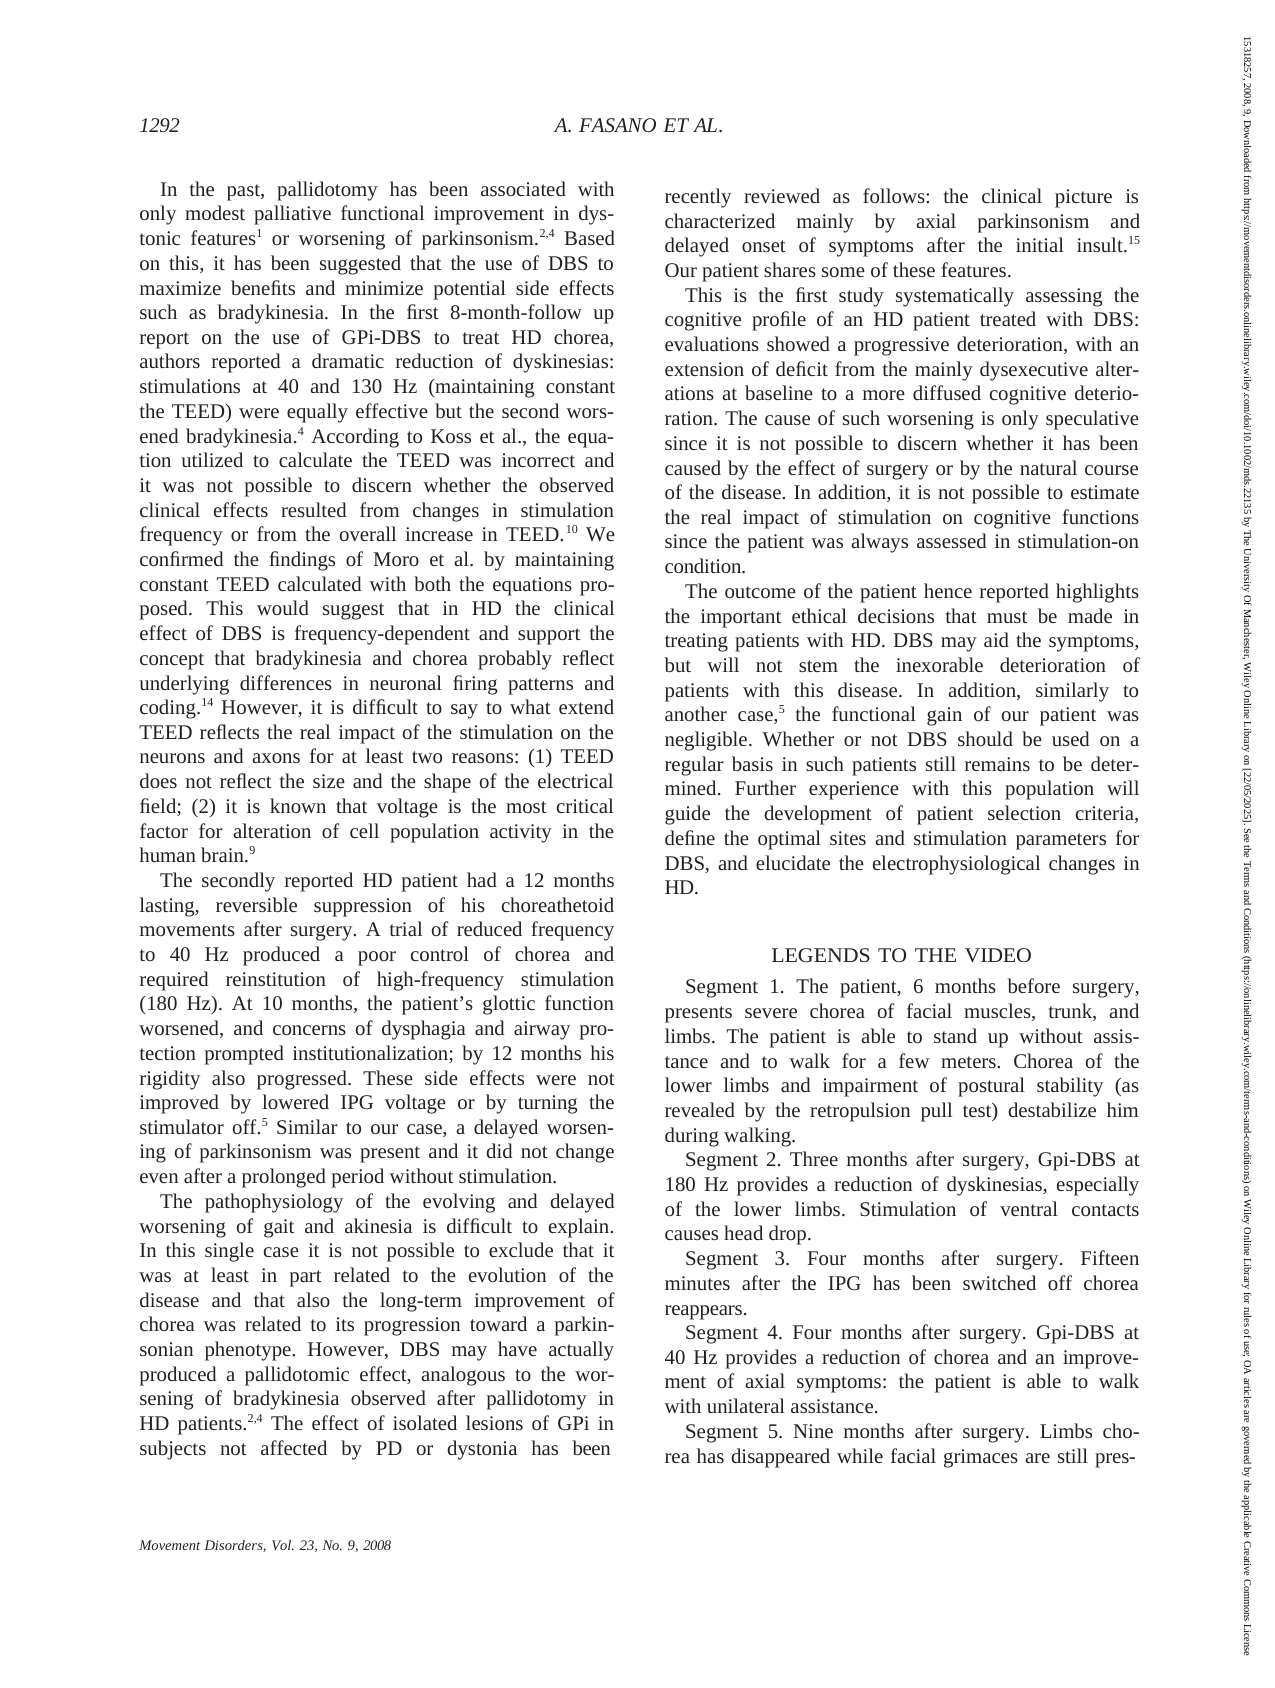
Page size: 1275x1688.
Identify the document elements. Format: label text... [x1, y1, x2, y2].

text The secondly reported HD patient had a 12 months lasting, reversible suppression of his choreathetoid movements after surgery. A trial of reduced frequency to 40 Hz produced a poor control of chorea and required reinstitution of high-frequency stimulation (180 Hz). At 10 months, the patient’s glottic function worsened, and concerns of dysphagia and airway pro- tection prompted institutionalization; by 12 months his rigidity also progressed. These side effects were not improved by lowered IPG voltage or by turning the stimulator off.5 Similar to our case, a delayed worsen- ing of parkinsonism was present and it did not change even after a prolonged period without stimulation. [139, 868, 615, 1188]
text Segment 1. The patient, 6 months before surgery, presents severe chorea of facial muscles, trunk, and limbs. The patient is able to stand up without assis- tance and to walk for a few meters. Chorea of the lower limbs and impairment of postural stability (as revealed by the retropulsion pull test) destabilize him during walking. [664, 974, 1140, 1147]
text Segment 5. Nine months after surgery. Limbs cho- rea has disappeared while facial grimaces are still pres- [664, 1419, 1140, 1468]
text The outcome of the patient hence reported highlights the important ethical decisions that must be made in treating patients with HD. DBS may aid the symptoms, but will not stem the inexorable deterioration of patients with this disease. In addition, similarly to another case,5 the functional gain of our patient was negligible. Whether or not DBS should be used on a regular basis in such patients still remains to be deter- mined. Further experience with this population will guide the development of patient selection criteria, deﬁne the optimal sites and stimulation parameters for DBS, and elucidate the electrophysiological changes in HD. [664, 579, 1140, 899]
text This is the ﬁrst study systematically assessing the cognitive proﬁle of an HD patient treated with DBS: evaluations showed a progressive deterioration, with an extension of deﬁcit from the mainly dysexecutive alter- ations at baseline to a more diffused cognitive deterio- ration. The cause of such worsening is only speculative since it is not possible to discern whether it has been caused by the effect of surgery or by the natural course of the disease. In addition, it is not possible to estimate the real impact of stimulation on cognitive functions since the patient was always assessed in stimulation-on condition. [664, 283, 1140, 578]
text Segment 4. Four months after surgery. Gpi-DBS at 40 Hz provides a reduction of chorea and an improve- ment of axial symptoms: the patient is able to walk with unilateral assistance. [664, 1320, 1140, 1418]
text Movement Disorders, Vol. 23, No. 9, 2008 [139, 1537, 1162, 1554]
text In the past, pallidotomy has been associated with only modest palliative functional improvement in dys- tonic features1 or worsening of parkinsonism.2,4 Based on this, it has been suggested that the use of DBS to maximize beneﬁts and minimize potential side effects such as bradykinesia. In the ﬁrst 8-month-follow up report on the use of GPi-DBS to treat HD chorea, authors reported a dramatic reduction of dyskinesias: stimulations at 40 and 130 Hz (maintaining constant the TEED) were equally effective but the second wors- ened bradykinesia.4 According to Koss et al., the equa- tion utilized to calculate the TEED was incorrect and it was not possible to discern whether the observed clinical effects resulted from changes in stimulation frequency or from the overall increase in TEED.10 We conﬁrmed the ﬁndings of Moro et al. by maintaining constant TEED calculated with both the equations pro- posed. This would suggest that in HD the clinical effect of DBS is frequency-dependent and support the concept that bradykinesia and chorea probably reﬂect underlying differences in neuronal ﬁring patterns and coding.14 However, it is difﬁcult to say to what extend TEED reﬂects the real impact of the stimulation on the neurons and axons for at least two reasons: (1) TEED does not reﬂect the size and the shape of the electrical ﬁeld; (2) it is known that voltage is the most critical factor for alteration of cell population activity in the human brain.9 [139, 177, 615, 867]
text Segment 2. Three months after surgery, Gpi-DBS at 180 Hz provides a reduction of dyskinesias, especially of the lower limbs. Stimulation of ventral contacts causes head drop. [664, 1147, 1140, 1245]
text 1292 A. FASANO ET AL. [139, 113, 1162, 137]
text recently reviewed as follows: the clinical picture is characterized mainly by axial parkinsonism and delayed onset of symptoms after the initial insult.15 Our patient shares some of these features. [664, 184, 1140, 282]
text Segment 3. Four months after surgery. Fifteen minutes after the IPG has been switched off chorea reappears. [664, 1246, 1140, 1319]
subtitle LEGENDS TO THE VIDEO [771, 943, 1162, 967]
text The pathophysiology of the evolving and delayed worsening of gait and akinesia is difﬁcult to explain. In this single case it is not possible to exclude that it was at least in part related to the evolution of the disease and that also the long-term improvement of chorea was related to its progression toward a parkin- sonian phenotype. However, DBS may have actually produced a pallidotomic effect, analogous to the wor- sening of bradykinesia observed after pallidotomy in HD patients.2,4 The effect of isolated lesions of GPi in subjects not affected by PD or dystonia has been [139, 1189, 615, 1460]
